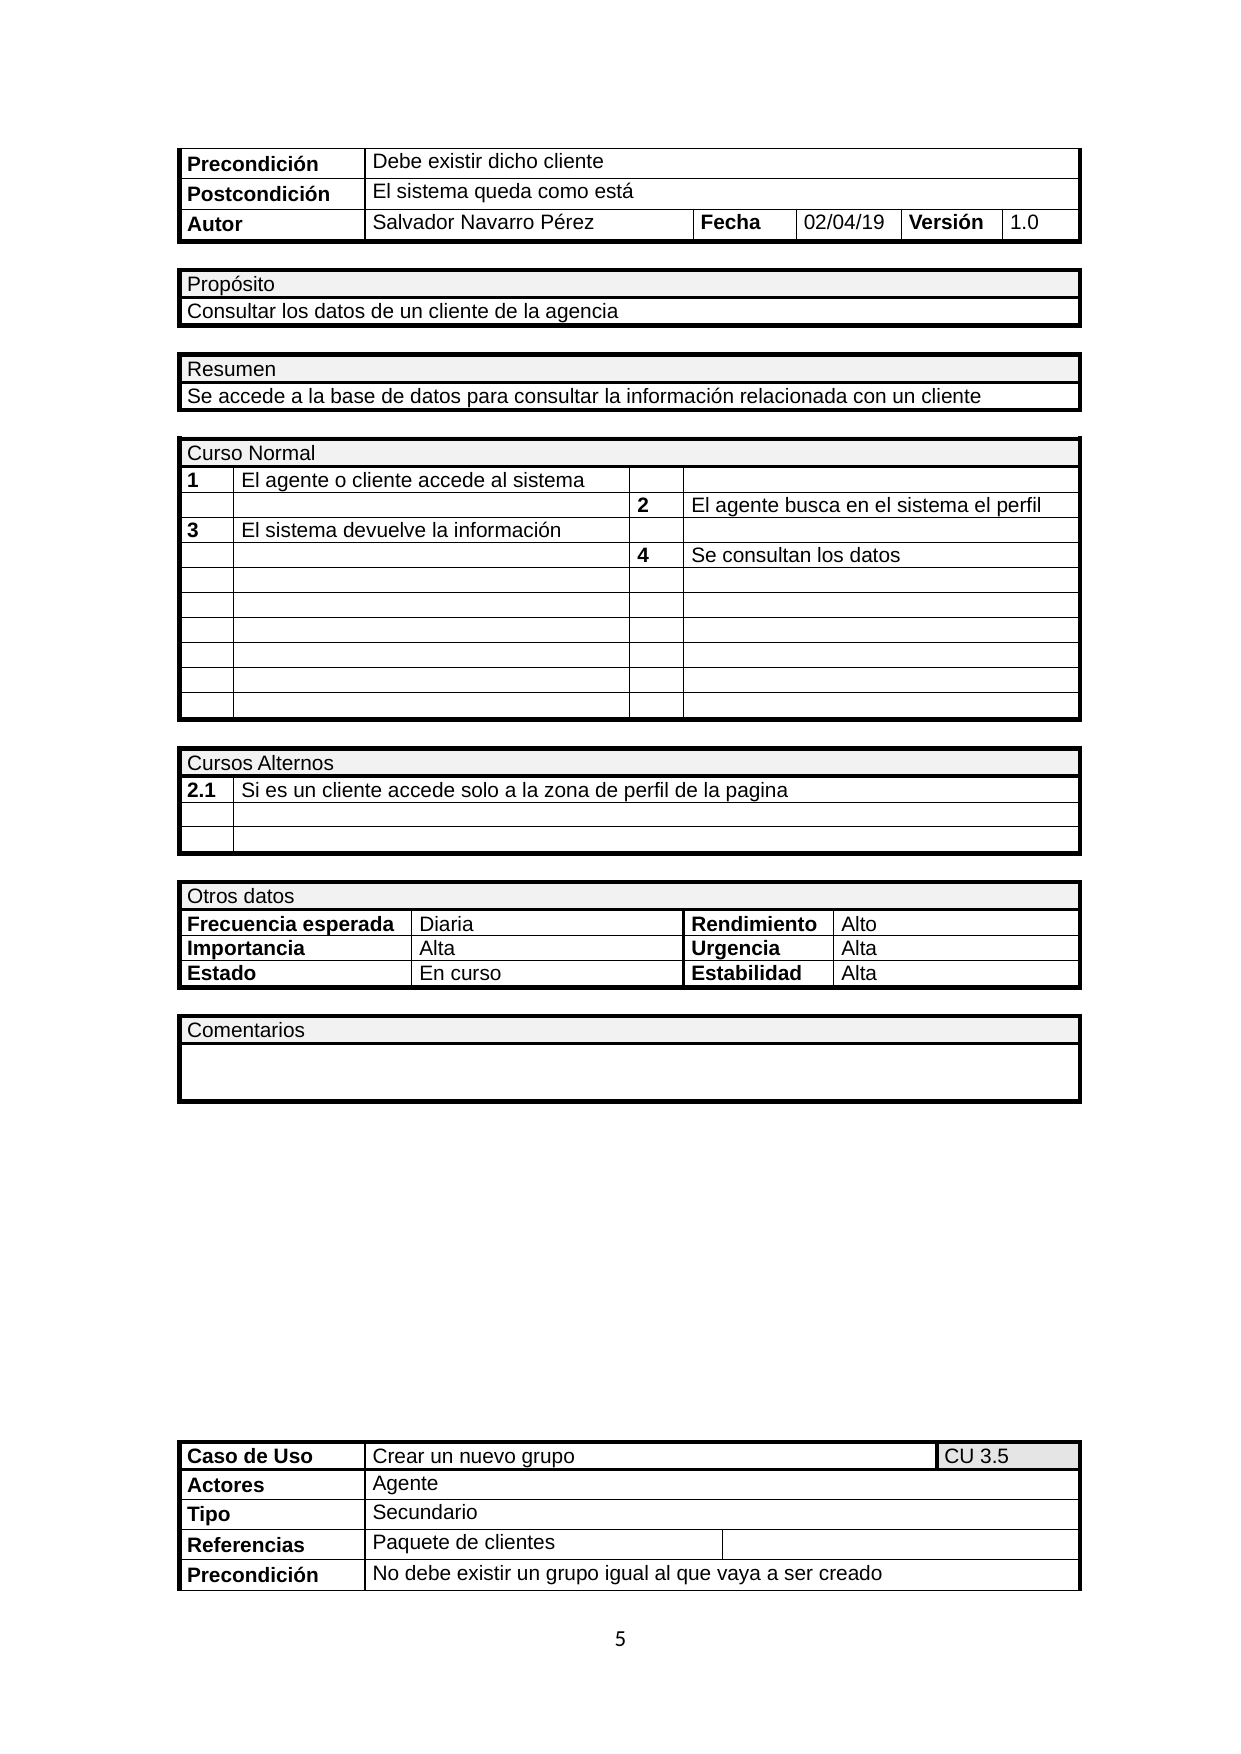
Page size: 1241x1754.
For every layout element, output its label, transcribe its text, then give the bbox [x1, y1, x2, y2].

table_cell Referencias [182, 1530, 364, 1559]
table_cell Fecha [694, 210, 796, 239]
table_cell Paquete de clientes [366, 1530, 722, 1559]
table_cell [234, 618, 629, 642]
table_cell El agente busca en el sistema el perfil [684, 493, 1078, 517]
table_cell [630, 618, 683, 642]
table_cell [684, 643, 1078, 667]
table_cell Estado [182, 961, 411, 985]
table_cell [684, 693, 1078, 717]
table_cell [182, 693, 233, 717]
table_cell Si es un cliente accede solo a la zona de perfil de la pagina [234, 778, 1078, 801]
table_cell [630, 668, 683, 692]
table_cell Rendimiento [685, 911, 833, 935]
table_cell Debe existir dicho cliente [366, 149, 1078, 178]
table_cell [630, 568, 683, 592]
table_cell [234, 643, 629, 667]
table_cell [234, 668, 629, 692]
table_cell [234, 593, 629, 617]
table_cell Postcondición [182, 179, 364, 208]
table_cell [630, 693, 683, 717]
table_cell Diaria [412, 911, 682, 935]
table_cell [234, 693, 629, 717]
table_cell Estabilidad [685, 961, 833, 985]
table_header Curso Normal [182, 441, 1078, 465]
table_cell Alta [412, 936, 682, 960]
table_cell Salvador Navarro Pérez [366, 210, 693, 239]
table_cell [182, 803, 233, 826]
table_cell Versión [902, 210, 1002, 239]
table_cell 1 [182, 468, 233, 492]
table_cell [234, 568, 629, 592]
table_cell Alta [834, 961, 1078, 985]
table_cell Se consultan los datos [684, 543, 1078, 567]
table_header Otros datos [182, 884, 1078, 908]
table_cell Consultar los datos de un cliente de la agencia [182, 299, 1078, 323]
table_cell [182, 493, 233, 517]
table_cell Frecuencia esperada [182, 911, 411, 935]
table_header Comentarios [182, 1018, 1078, 1042]
table_cell 2.1 [182, 778, 233, 801]
table_cell Agente [366, 1471, 1078, 1498]
table_cell Se accede a la base de datos para consultar la información relacionada con un cliente [182, 384, 1078, 408]
table_cell Importancia [182, 936, 411, 960]
table_cell 1.0 [1003, 210, 1078, 239]
table_cell [182, 1045, 1078, 1099]
table_cell [684, 568, 1078, 592]
table_cell Urgencia [685, 936, 833, 960]
table_header Cursos Alternos [182, 751, 1078, 774]
table_cell [723, 1530, 1078, 1559]
table_header Crear un nuevo grupo [366, 1444, 935, 1468]
table_cell Autor [182, 210, 364, 239]
table_cell [182, 568, 233, 592]
table_cell [684, 518, 1078, 542]
table_cell [182, 827, 233, 851]
table_cell [630, 643, 683, 667]
table_cell No debe existir un grupo igual al que vaya a ser creado [366, 1560, 1078, 1590]
table_cell Alta [834, 936, 1078, 960]
table_cell 4 [630, 543, 683, 567]
table_cell [182, 593, 233, 617]
table_cell [630, 593, 683, 617]
table_cell Precondición [182, 149, 364, 178]
table_cell El agente o cliente accede al sistema [234, 468, 629, 492]
table_cell [182, 668, 233, 692]
table_cell Actores [182, 1471, 364, 1498]
table_cell [630, 518, 683, 542]
table_header CU 3.5 [939, 1444, 1078, 1468]
table_cell [630, 468, 683, 492]
table_cell Secundario [366, 1500, 1078, 1529]
table_cell [684, 468, 1078, 492]
table_cell Tipo [182, 1500, 364, 1529]
table_cell [684, 618, 1078, 642]
table_cell El sistema devuelve la información [234, 518, 629, 542]
table_header Resumen [182, 357, 1078, 381]
table_cell [234, 827, 1078, 851]
table_header Caso de Uso [182, 1444, 364, 1468]
table_cell 02/04/19 [797, 210, 901, 239]
table_cell [182, 643, 233, 667]
table_cell [182, 543, 233, 567]
table_cell [684, 593, 1078, 617]
table_cell En curso [412, 961, 682, 985]
table_header Propósito [182, 272, 1078, 296]
table_cell [182, 618, 233, 642]
table_cell El sistema queda como está [366, 179, 1078, 208]
table_cell [234, 543, 629, 567]
table_cell 2 [630, 493, 683, 517]
table_cell Alto [834, 911, 1078, 935]
table_cell [234, 493, 629, 517]
table_cell 3 [182, 518, 233, 542]
table_cell [684, 668, 1078, 692]
table_cell [234, 803, 1078, 826]
table_cell Precondición [182, 1560, 364, 1590]
